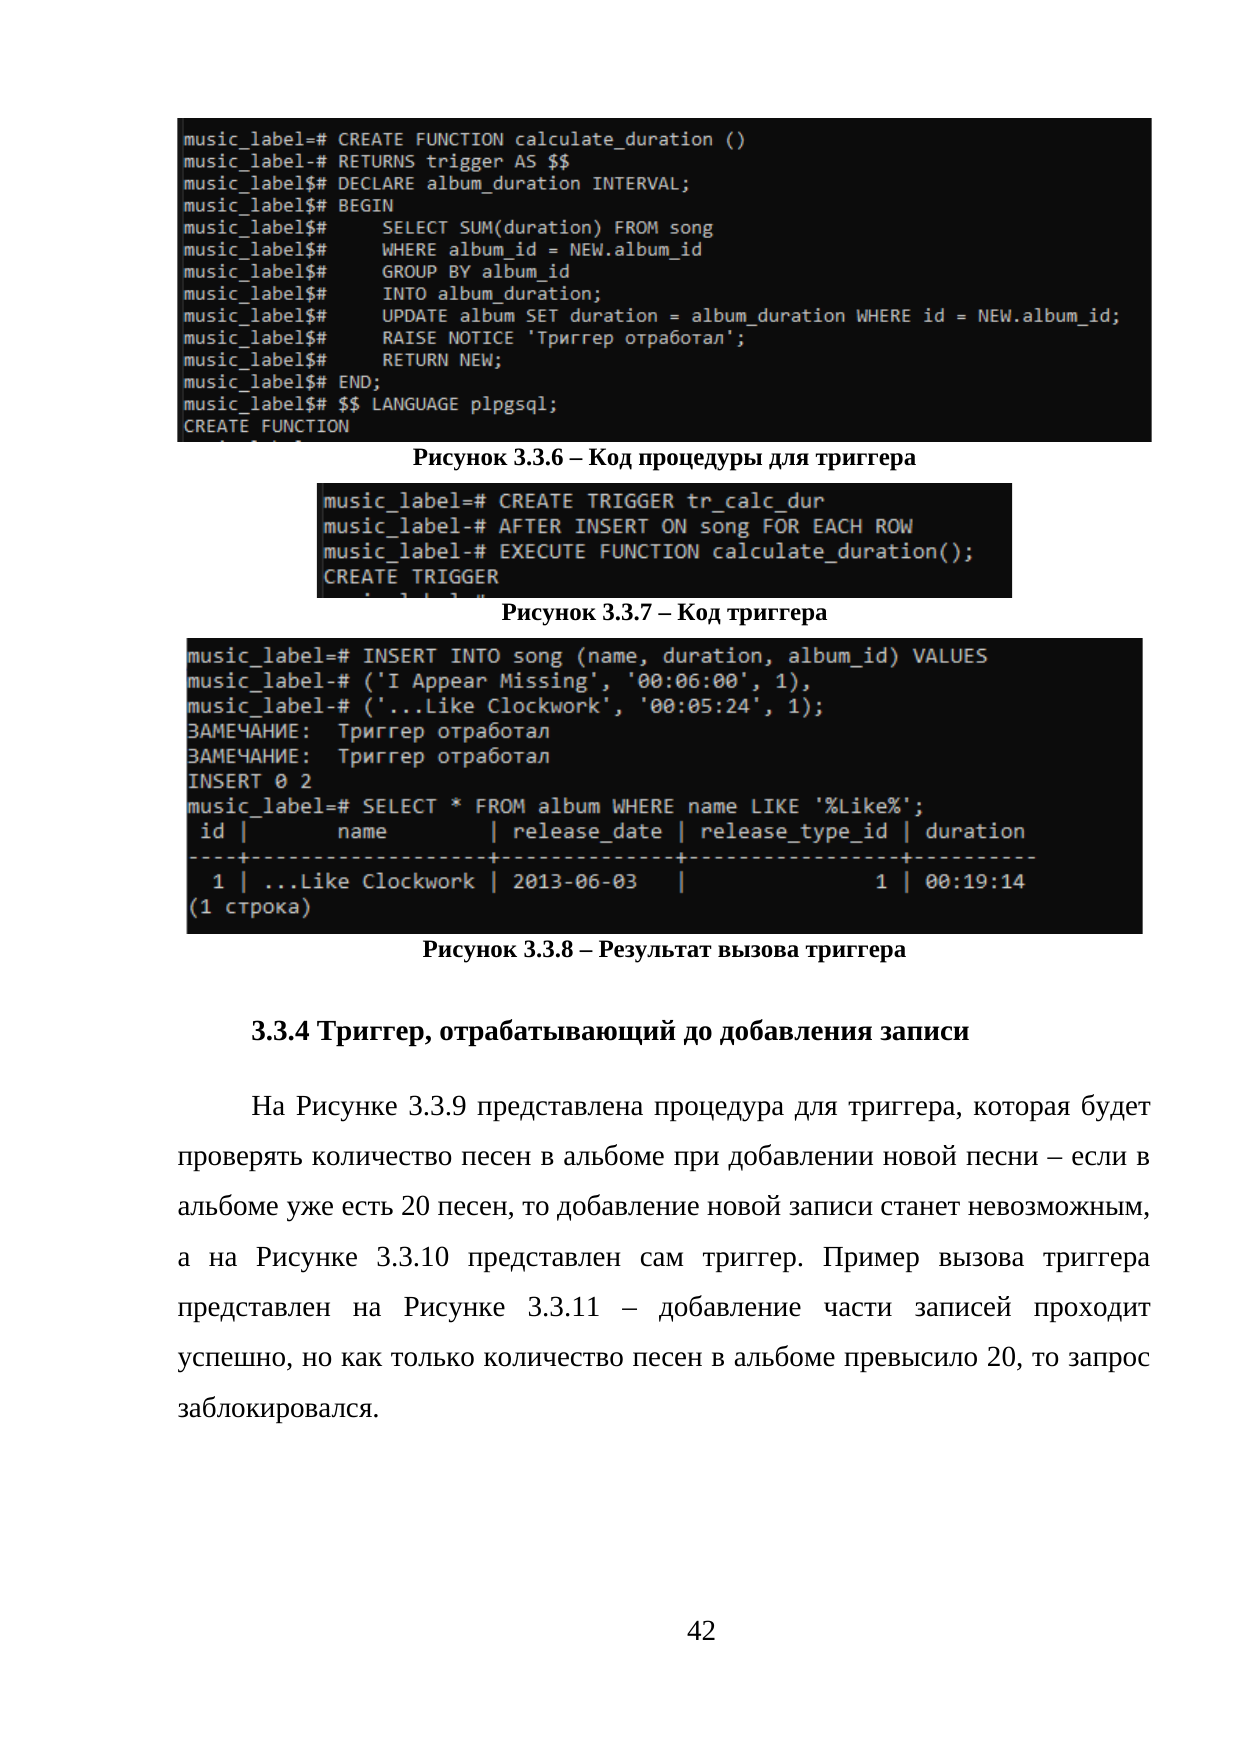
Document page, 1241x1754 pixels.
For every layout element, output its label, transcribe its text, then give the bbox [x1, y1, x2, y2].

text На Рисунке 3.3.9 представлена процедура для триггера, которая будет проверять количество песен в альбоме при добавлении новой песни – если в альбоме уже есть 20 песен, то добавление новой записи станет невозможным, а на Рисунке 3.3.10 представлен сам триггер. Пример вызова триггера представлен на Рисунке 3.3.11 – добавление части записей проходит успешно, но как только количество песен в альбоме превысило 20, то запрос заблокировался. [177, 1088, 1152, 1423]
picture [186, 638, 1143, 934]
picture [177, 118, 1152, 442]
text Рисунок 3.3.7 – Код триггера [177, 597, 1152, 626]
text Рисунок 3.3.8 – Результат вызова триггера [177, 934, 1152, 963]
picture [316, 483, 1013, 598]
subtitle 3.3.4 Триггер, отрабатывающий до добавления записи [177, 1013, 1152, 1046]
text Рисунок 3.3.6 – Код процедуры для триггера [177, 442, 1152, 471]
